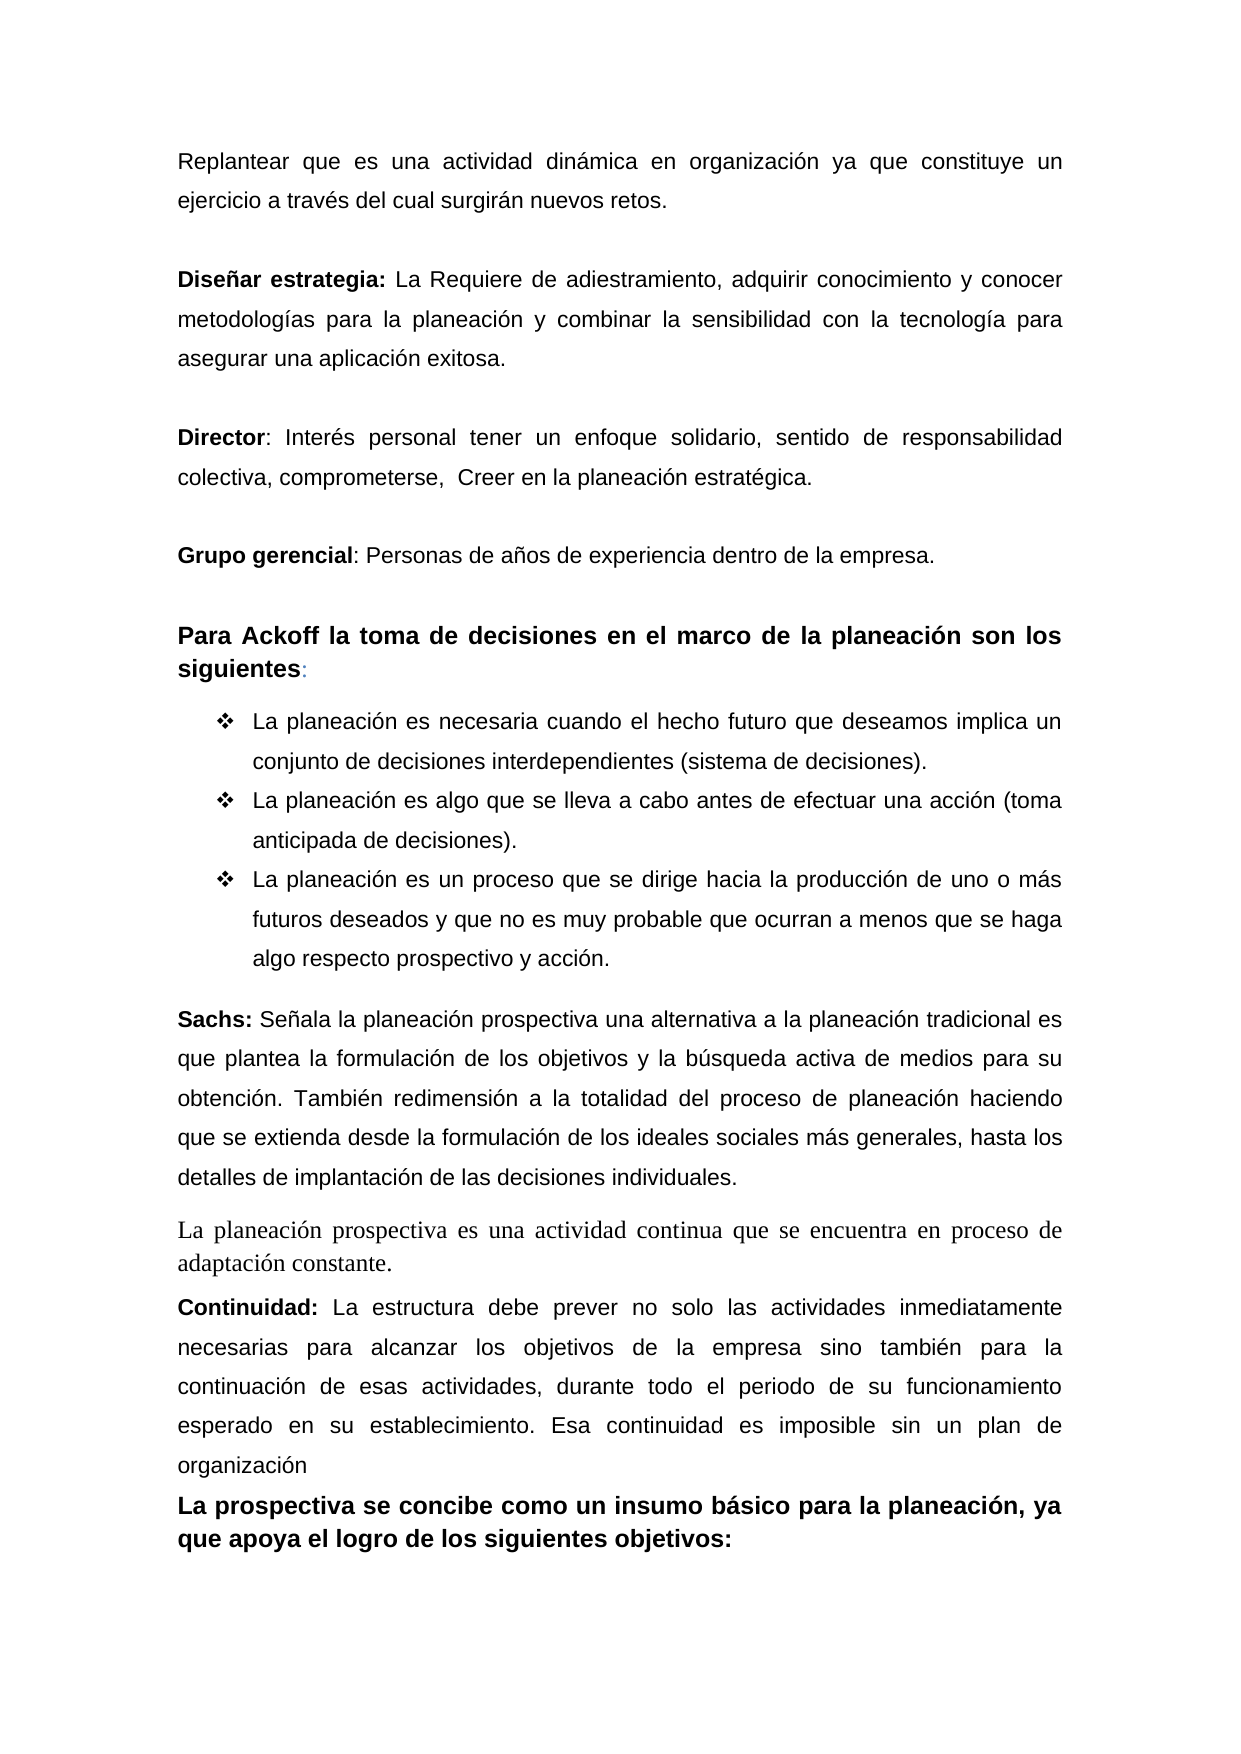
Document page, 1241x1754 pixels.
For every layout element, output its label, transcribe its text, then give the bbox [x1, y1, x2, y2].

text Para Ackoff la toma de decisiones en el marco de la planeación son los siguientes: [177, 621, 1063, 683]
text Director: Interés personal tener un enfoque solidario, sentido de responsabilidad colectiva, comprometerse, Creer en la planeación estratégica. [177, 424, 1063, 490]
text Replantear que es una actividad dinámica en organización ya que constituye un ejercicio a través del cual surgirán nuevos retos. [177, 148, 1063, 213]
text La planeación prospectiva es una actividad continua que se encuentra en proceso de adaptación constante. [177, 1215, 1063, 1277]
text Sachs: Señala la planeación prospectiva una alternativa a la planeación tradicional es que plantea la formulación de los objetivos y la búsqueda activa de medios para su obtención. También redimensión a la totalidad del proceso de planeación haciendo que se extienda desde la formulación de los ideales sociales más generales, hasta los detalles de implantación de las decisiones individuales. [177, 1006, 1063, 1190]
text Continuidad: La estructura debe prever no solo las actividades inmediatamente necesarias para alcanzar los objetivos de la empresa sino también para la continuación de esas actividades, durante todo el periodo de su funcionamiento esperado en su establecimiento. Esa continuidad es imposible sin un plan de organización [177, 1294, 1063, 1478]
list La planeación es un proceso que se dirige hacia la producción de uno o más futuros deseados y que no es muy probable que ocurran a menos que se haga algo respecto prospectivo y acción. [215, 866, 1063, 972]
text Diseñar estrategia: La Requiere de adiestramiento, adquirir conocimiento y conocer metodologías para la planeación y combinar la sensibilidad con la tecnología para asegurar una aplicación exitosa. [177, 266, 1063, 371]
list La planeación es algo que se lleva a cabo antes de efectuar una acción (toma anticipada de decisiones). [215, 787, 1063, 853]
text Grupo gerencial: Personas de años de experiencia dentro de la empresa. [177, 542, 1063, 569]
list La planeación es necesaria cuando el hecho futuro que deseamos implica un conjunto de decisiones interdependientes (sistema de decisiones). [215, 708, 1063, 774]
text La prospectiva se concibe como un insumo básico para la planeación, ya que apoya el logro de los siguientes objetivos: [177, 1491, 1063, 1553]
